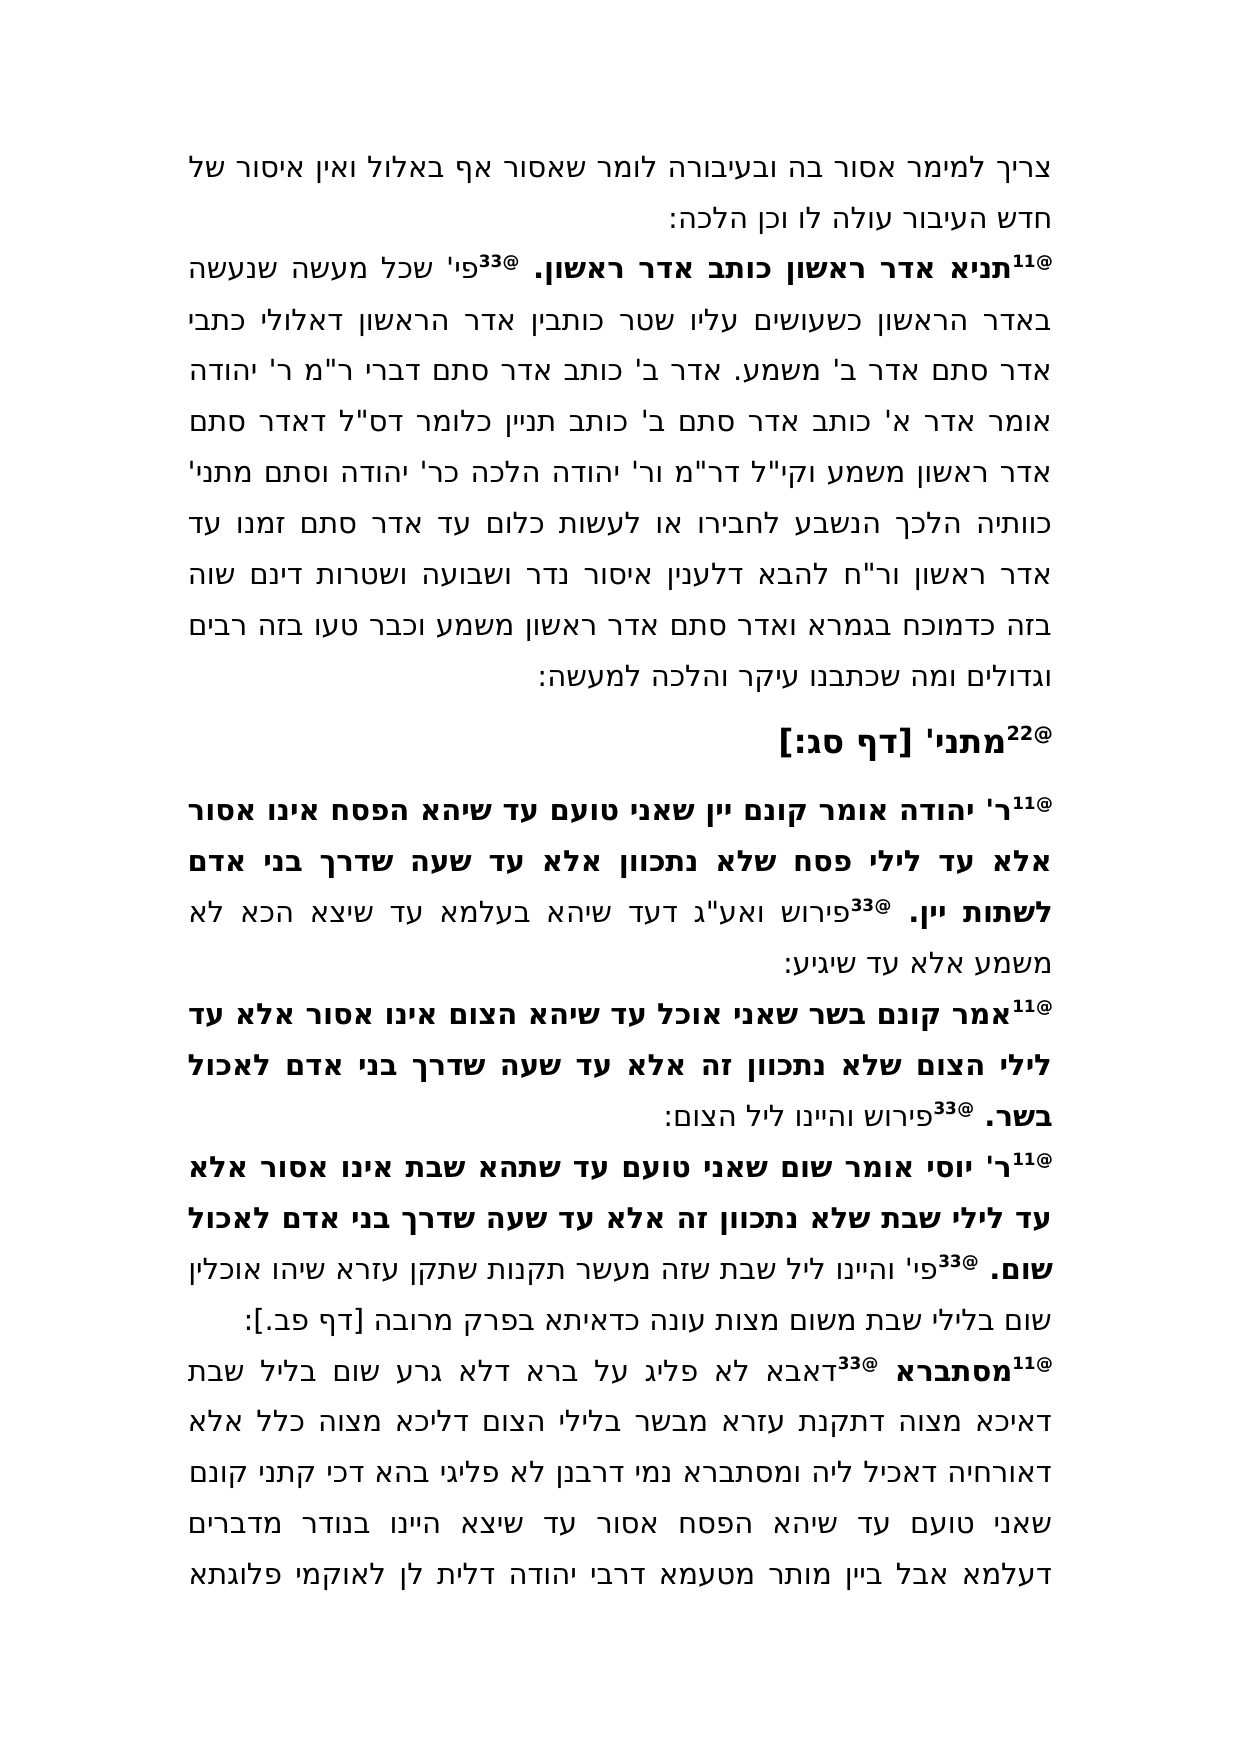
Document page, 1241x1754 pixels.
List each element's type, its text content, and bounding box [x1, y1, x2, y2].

subtitle @22מתני' [דף סג:] [187, 723, 1053, 762]
text @11אמר קונם בשר שאני אוכל עד שיהא הצום אינו אסור אלא עד לילי הצום שלא נתכוון זה אלא עד שעה שדרך בני אדם לאכול בשר. @33פירוש והיינו ליל הצום: [187, 997, 1053, 1133]
text @11ר' יוסי אומר שום שאני טועם עד שתהא שבת אינו אסור אלא עד לילי שבת שלא נתכוון זה אלא עד שעה שדרך בני אדם לאכול שום. @33פי' והיינו ליל שבת שזה מעשר תקנות שתקן עזרא שיהו אוכלין שום בלילי שבת משום מצות עונה כדאיתא בפרק מרובה [דף פב.]: [187, 1150, 1053, 1337]
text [187, 150, 1053, 235]
text @11ר' יהודה אומר קונם יין שאני טועם עד שיהא הפסח אינו אסור אלא עד לילי פסח שלא נתכוון אלא עד שעה שדרך בני אדם לשתות יין. @33פירוש ואע"ג דעד שיהא בעלמא עד שיצא הכא לא משמע אלא עד שיגיע: [187, 793, 1053, 980]
text @11תניא אדר ראשון כותב אדר ראשון. @33פי' שכל מעשה שנעשה באדר הראשון כשעושים עליו שטר כותבין אדר הראשון דאלולי כתבי אדר סתם אדר ב' משמע. אדר ב' כותב אדר סתם דברי ר"מ ר' יהודה אומר אדר א' כותב אדר סתם ב' כותב תניין כלומר דס"ל דאדר סתם אדר ראשון משמע וקי"ל דר"מ ור' יהודה הלכה כר' יהודה וסתם מתני' כוותיה הלכך הנשבע לחבירו או לעשות כלום עד אדר סתם זמנו עד אדר ראשון ור"ח להבא דלענין איסור נדר ושבועה ושטרות דינם שוה בזה כדמוכח בגמרא ואדר סתם אדר ראשון משמע וכבר טעו בזה רבים וגדולים ומה שכתבנו עיקר והלכה למעשה: [187, 252, 1053, 693]
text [187, 1354, 1053, 1592]
